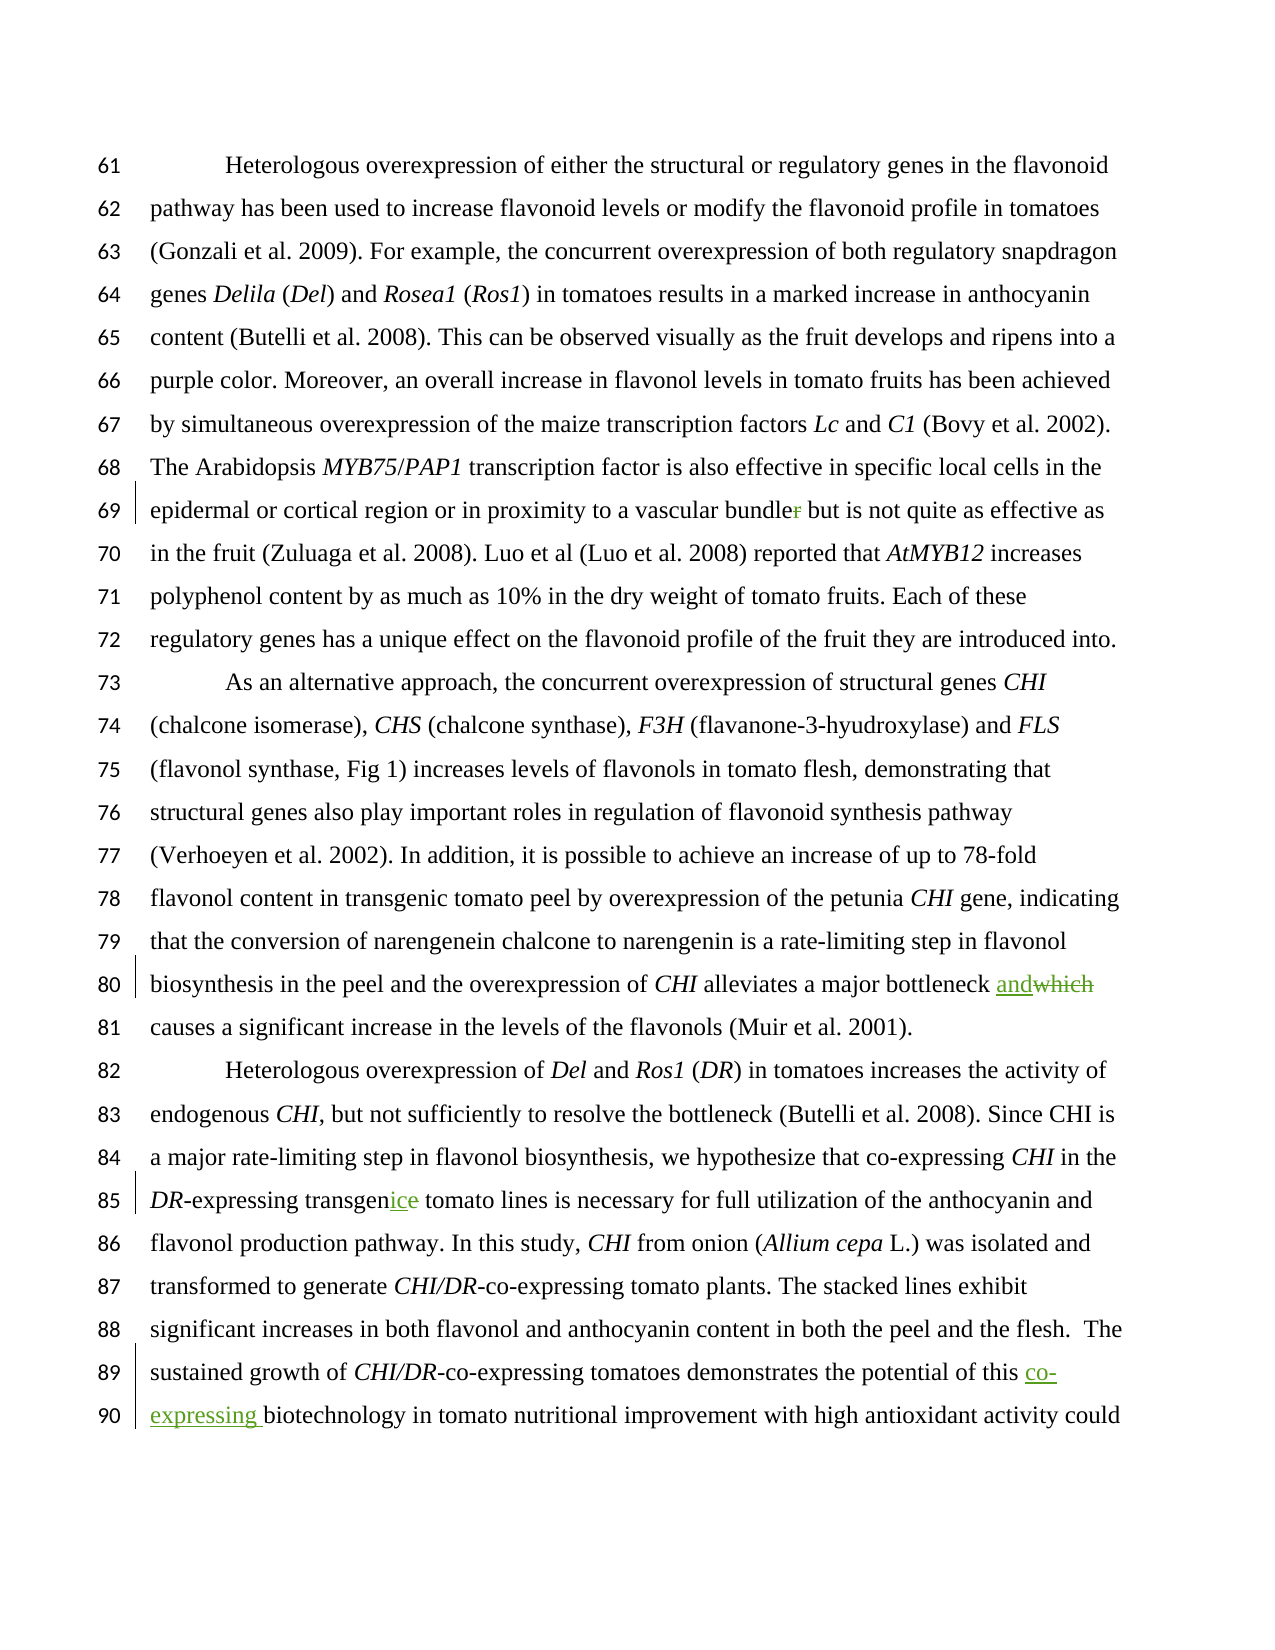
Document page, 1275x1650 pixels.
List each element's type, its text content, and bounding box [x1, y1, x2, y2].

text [150, 1056, 1125, 1429]
text As an alternative approach, the concurrent overexpression of structural genes CHI (chalcone isomerase), CHS (chalcone synthase), F3H (flavanone-3-hyudroxylase) and FLS (flavonol synthase, Fig 1) increases levels of flavonols in tomato flesh, demonstrating that structural genes also play important roles in regulation of flavonoid synthesis pathway (Verhoeyen et al. 2002). In addition, it is possible to achieve an increase of up to 78-fold flavonol content in transgenic tomato peel by overexpression of the petunia CHI gene, indicating that the conversion of narengenein chalcone to narengenin is a rate-limiting step in flavonol biosynthesis in the peel and the overexpression of CHI alleviates a major bottleneck causes a significant increase in the levels of the flavonols (Muir et al. 2001). [150, 667, 1125, 1041]
text Heterologous overexpression of either the structural or regulatory genes in the flavonoid pathway has been used to increase flavonoid levels or modify the flavonoid profile in tomatoes (Gonzali et al. 2009). For example, the concurrent overexpression of both regulatory snapdragon genes Delila (Del) and Rosea1 (Ros1) in tomatoes results in a marked increase in anthocyanin content (Butelli et al. 2008). This can be observed visually as the fruit develops and ripens into a purple color. Moreover, an overall increase in flavonol levels in tomato fruits has been achieved by simultaneous overexpression of the maize transcription factors Lc and C1 (Bovy et al. 2002). The Arabidopsis MYB75/PAP1 transcription factor is also effective in specific local cells in the epidermal or cortical region or in proximity to a vascular bundle but is not quite as effective as in the fruit (Zuluaga et al. 2008). Luo et al (Luo et al. 2008) reported that AtMYB12 increases polyphenol content by as much as 10% in the dry weight of tomato fruits. Each of these regulatory genes has a unique effect on the flavonoid profile of the fruit they are introduced into. [150, 150, 1125, 653]
